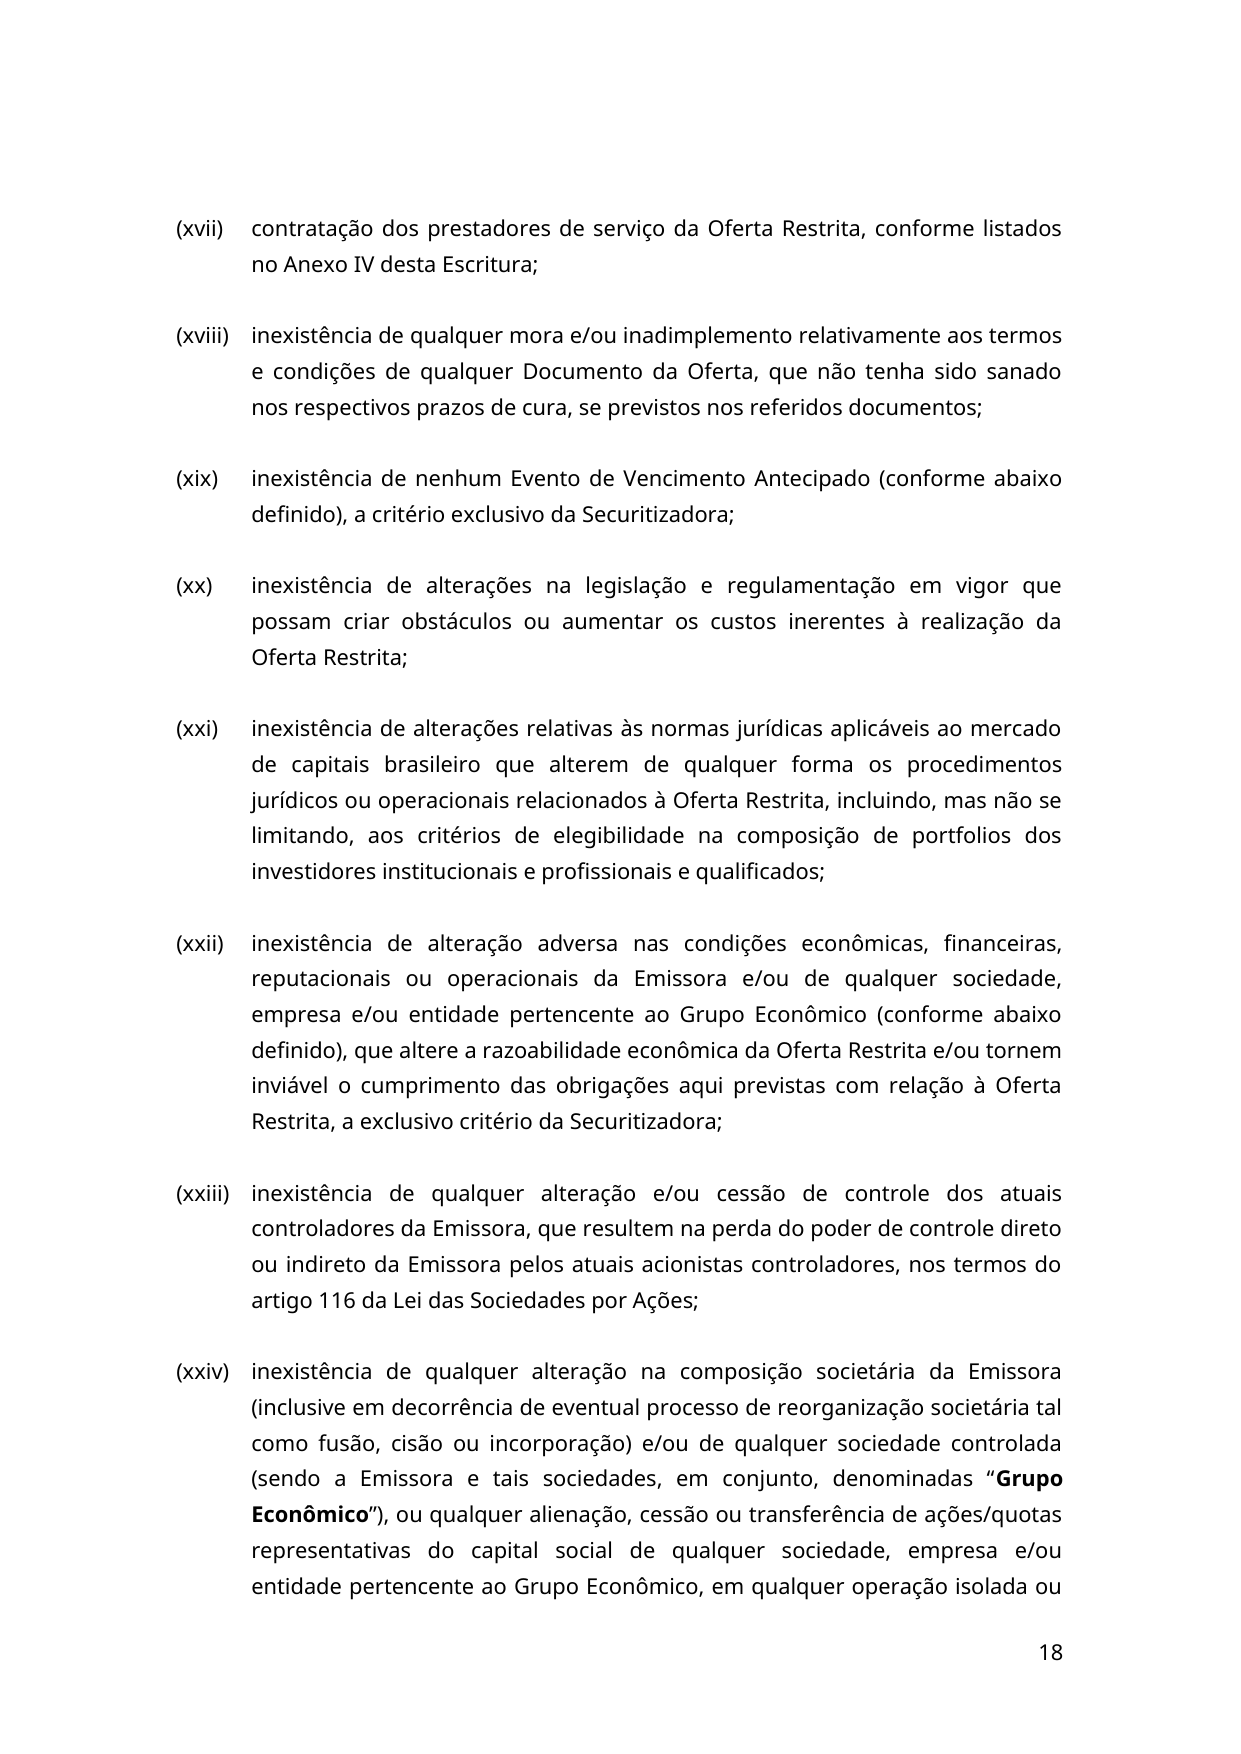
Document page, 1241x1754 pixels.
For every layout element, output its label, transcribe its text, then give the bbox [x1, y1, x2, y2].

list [176, 1356, 1063, 1600]
list inexistência de alterações relativas às normas jurídicas aplicáveis ao mercado de capitais brasileiro que alterem de qualquer forma os procedimentos jurídicos ou operacionais relacionados à Oferta Restrita, incluindo, mas não se limitando, aos critérios de elegibilidade na composição de portfolios dos investidores institucionais e profissionais e qualificados; [176, 713, 1063, 886]
list inexistência de qualquer alteração e/ou cessão de controle dos atuais controladores da Emissora, que resultem na perda do poder de controle direto ou indireto da Emissora pelos atuais acionistas controladores, nos termos do artigo 116 da Lei das Sociedades por Ações; [176, 1178, 1063, 1314]
list inexistência de qualquer mora e/ou inadimplemento relativamente aos termos e condições de qualquer Documento da Oferta, que não tenha sido sanado nos respectivos prazos de cura, se previstos nos referidos documentos; [176, 320, 1063, 421]
list inexistência de nenhum Evento de Vencimento Antecipado (conforme abaixo definido), a critério exclusivo da Securitizadora; [176, 463, 1063, 528]
list inexistência de alterações na legislação e regulamentação em vigor que possam criar obstáculos ou aumentar os custos inerentes à realização da Oferta Restrita; [176, 570, 1063, 671]
list inexistência de alteração adversa nas condições econômicas, financeiras, reputacionais ou operacionais da Emissora e/ou de qualquer sociedade, empresa e/ou entidade pertencente ao Grupo Econômico (conforme abaixo definido), que altere a razoabilidade econômica da Oferta Restrita e/ou tornem inviável o cumprimento das obrigações aqui previstas com relação à Oferta Restrita, a exclusivo critério da Securitizadora; [176, 927, 1063, 1136]
list contratação dos prestadores de serviço da Oferta Restrita, conforme listados no Anexo IV desta Escritura; [176, 213, 1063, 278]
